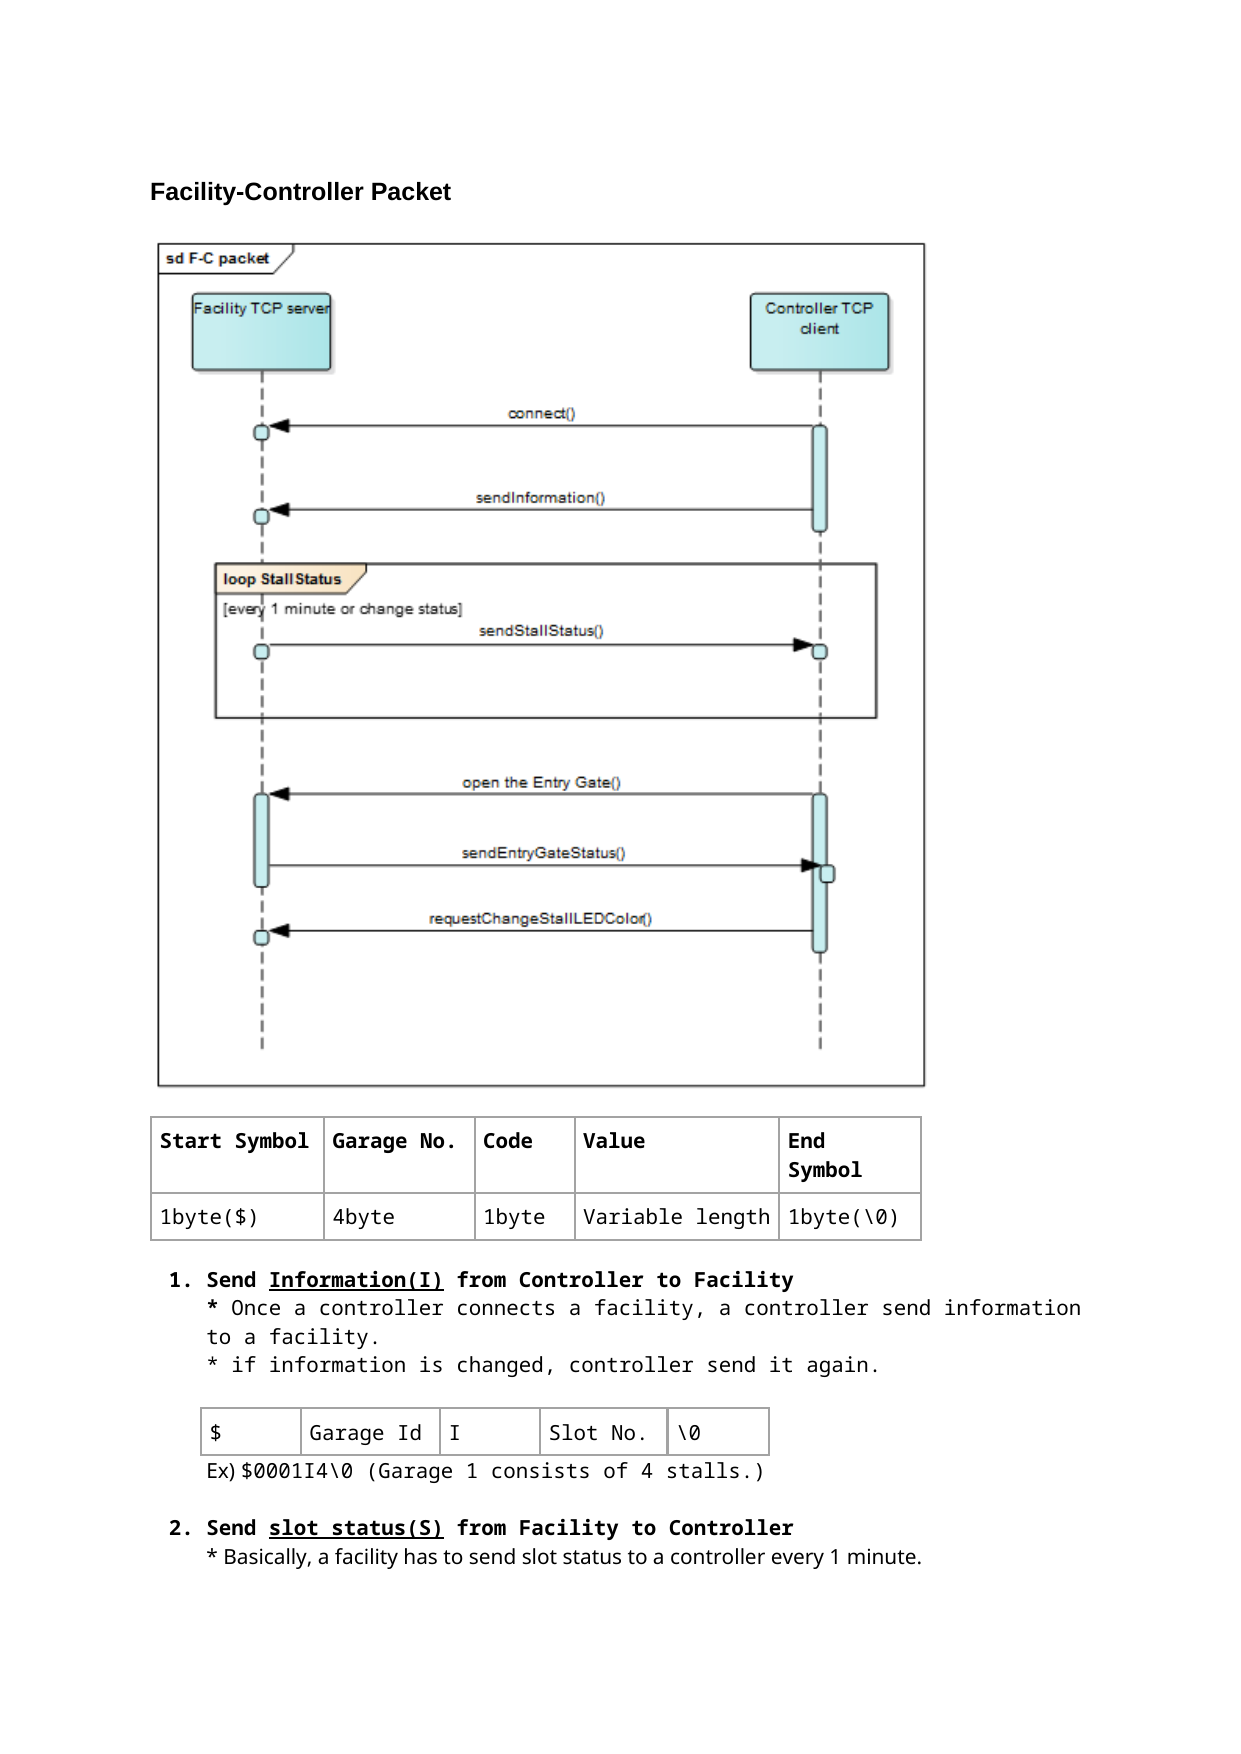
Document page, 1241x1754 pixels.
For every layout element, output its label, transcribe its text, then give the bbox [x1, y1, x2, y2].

table_cell 1byte [476, 1194, 574, 1239]
text * if information is changed, controller send it again. [206, 1350, 1090, 1379]
list Send slot status(S) from Facility to Controller [169, 1513, 1090, 1542]
table_header End Symbol [780, 1118, 920, 1192]
table_cell 4byte [325, 1194, 474, 1239]
table_header Slot No. [541, 1409, 666, 1454]
table_header I [441, 1409, 539, 1454]
table_header Value [576, 1118, 778, 1192]
table_header Garage No. [325, 1118, 474, 1192]
list Send Information(I) from Controller to Facility [169, 1265, 1090, 1293]
table_header Garage Id [302, 1409, 439, 1454]
text Facility-Controller Packet [150, 177, 1090, 206]
table_cell 1byte(\0) [780, 1194, 920, 1239]
table_header Code [476, 1118, 574, 1192]
text * Basically, a facility has to send slot status to a controller every 1 minute. [206, 1542, 1090, 1570]
table_cell Variable length [576, 1194, 778, 1239]
table_header \0 [669, 1409, 768, 1454]
text Ex) $0001I4\0 (Garage 1 consists of 4 stalls.) [206, 1456, 1090, 1485]
text * Once a controller connects a facility, a controller send information to a facility. [206, 1293, 1090, 1350]
table_header Start Symbol [152, 1118, 323, 1192]
table_header $ [202, 1409, 300, 1454]
picture [150, 234, 933, 1093]
table_cell 1byte($) [152, 1194, 323, 1239]
